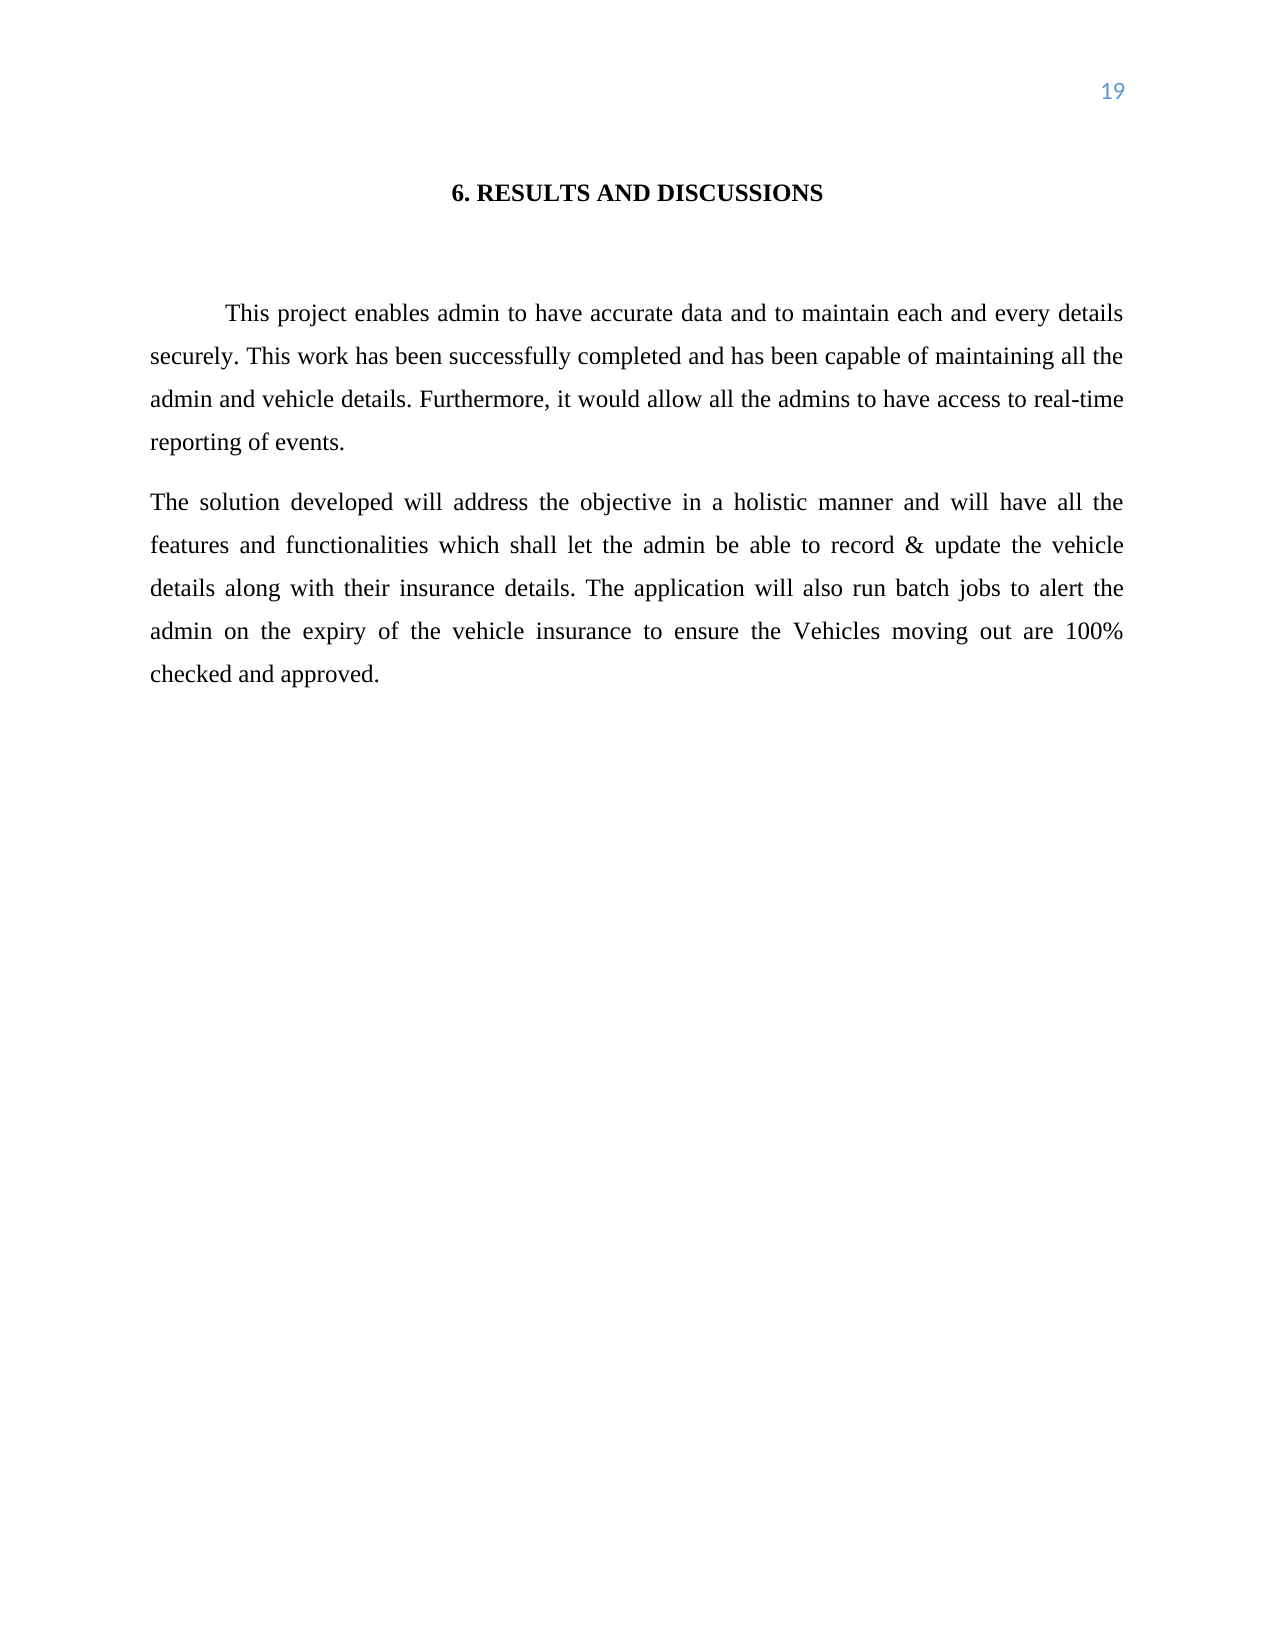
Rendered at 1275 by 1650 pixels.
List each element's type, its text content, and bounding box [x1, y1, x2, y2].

text The solution developed will address the objective in a holistic manner and will have all the features and functionalities which shall let the admin be able to record & update the vehicle details along with their insurance details. The application will also run batch jobs to alert the admin on the expiry of the vehicle insurance to ensure the Vehicles moving out are 100% checked and approved. [150, 487, 1125, 688]
text 6. RESULTS AND DISCUSSIONS [150, 178, 1125, 207]
text This project enables admin to have accurate data and to maintain each and every details securely. This work has been successfully completed and has been capable of maintaining all the admin and vehicle details. Furthermore, it would allow all the admins to have access to real-time reporting of events. [150, 298, 1125, 456]
